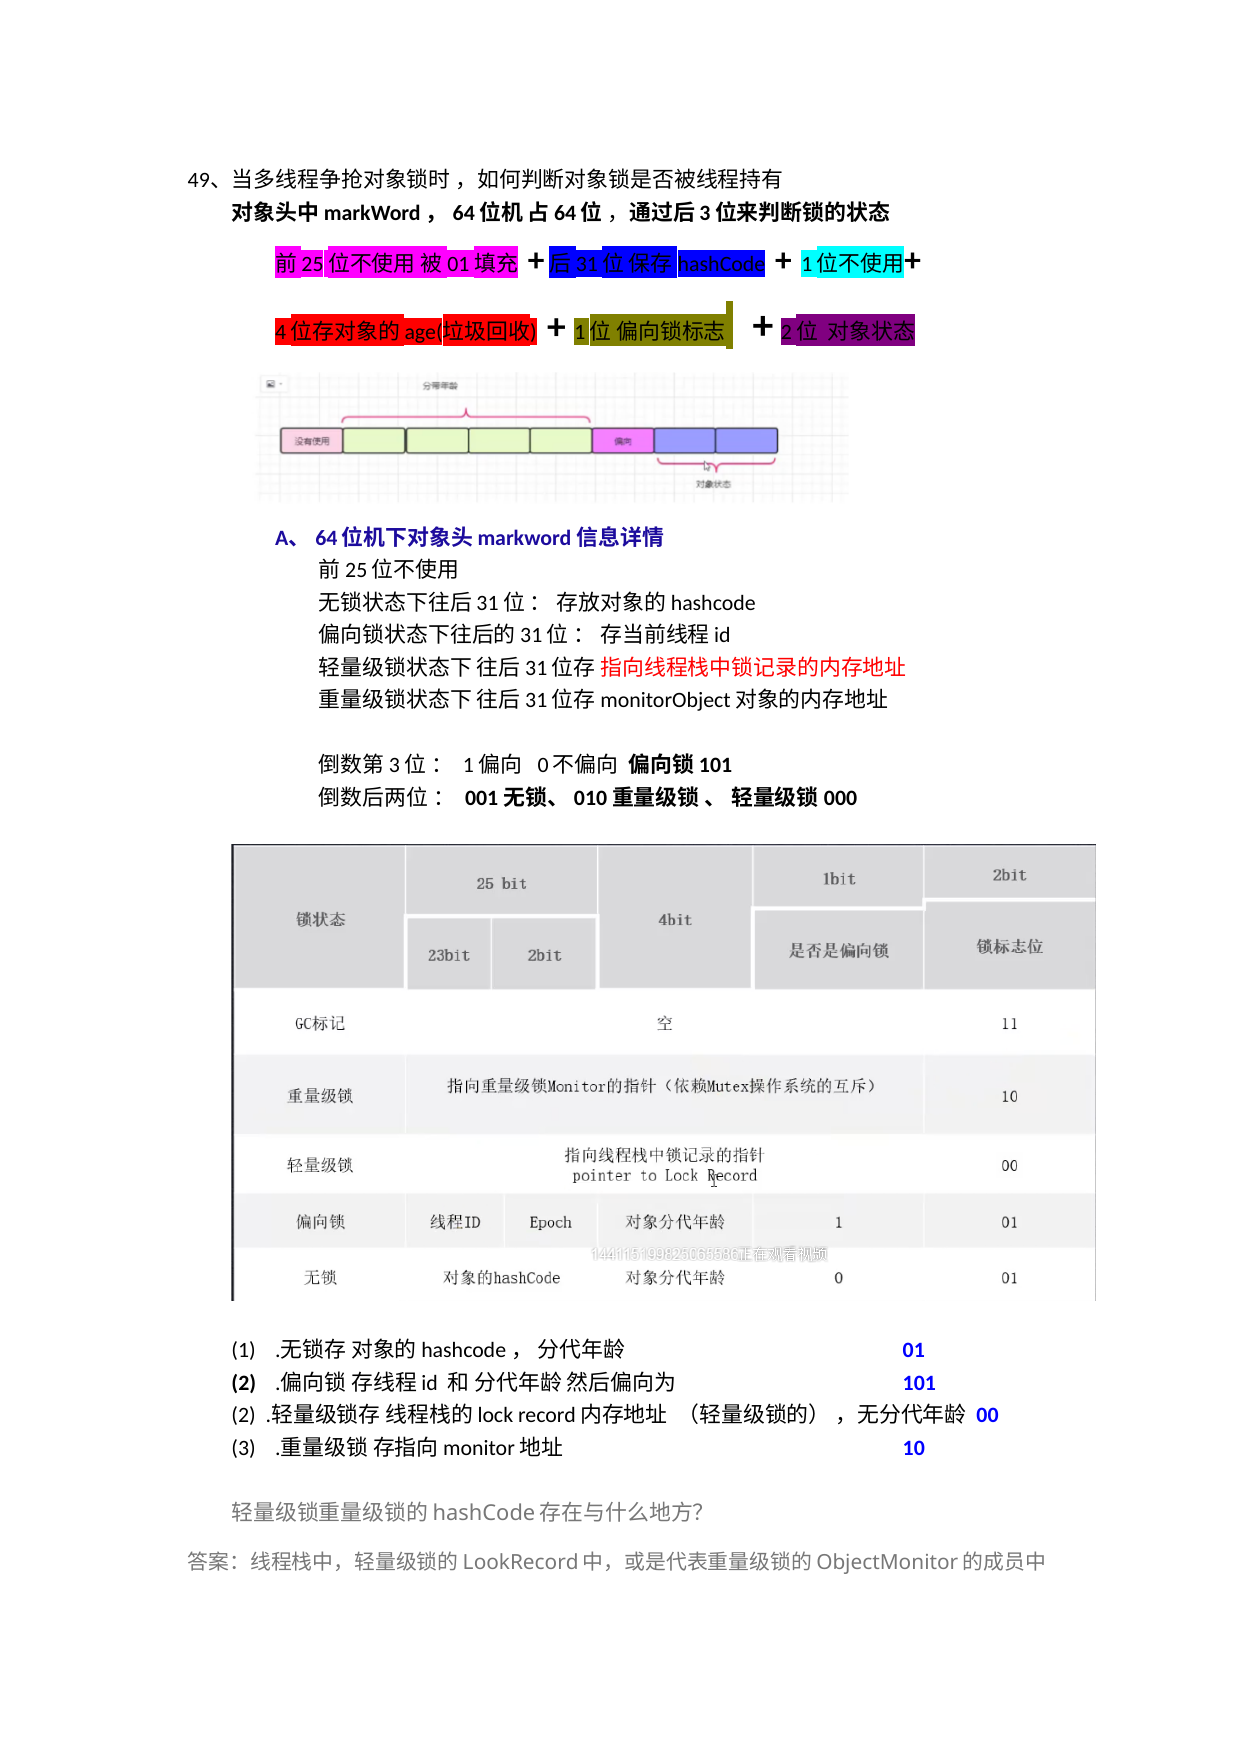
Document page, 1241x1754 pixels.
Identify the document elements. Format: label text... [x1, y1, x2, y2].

list 前25位不使用 被 01 填充 + 后31位 保存 hashCode + 1位不使用+ [231, 227, 1053, 292]
list 64位机下对象头markword 信息详情 [231, 519, 1053, 552]
list 当多线程争抢对象锁时 ，如何判断对象锁是否被线程持有 [187, 162, 1053, 194]
list 重量级锁状态下 往后31位存 monitorObject对象的内存地址 [275, 682, 1053, 714]
list 偏向锁状态下往后的31位 ： 存当前线程id [275, 617, 1053, 649]
list .重量级锁 存指向monitor地址 10 [231, 1429, 1053, 1462]
text 答案：线程栈中，轻量级锁的LookRecord中，或是代表重量级锁的ObjectMonitor的成员中 [187, 1544, 1053, 1577]
list .无锁存 对象的hashcode ， 分代年龄 01 [231, 1332, 1053, 1364]
picture [231, 844, 1096, 1301]
list 倒数后两位 ： 001 无锁、 010 重量级锁 、 轻量级锁 000 [275, 779, 1053, 812]
list 倒数第3位 ： 1 偏向 0不偏向 偏向锁 101 [275, 747, 1053, 779]
list 轻量级锁状态下 往后31位存 指向线程栈中锁记录的内存地址 [275, 649, 1053, 682]
list 4位存对象的age(垃圾回收) + 1位 偏向锁标志 + 2位 对象状态 [231, 292, 1053, 357]
picture [241, 372, 849, 504]
list 对象头中 markWord ， 64位机 占64位 ，通过后3位来判断锁的状态 [231, 194, 1053, 227]
list 前25位不使用 [275, 552, 1053, 584]
list .偏向锁 存线程id 和 分代年龄 然后偏向为 101 (2) .轻量级锁存 线程栈的lock record内存地址 （轻量级锁的） ，无分代年龄 00 [231, 1364, 1053, 1429]
list 无锁状态下往后31位 ： 存放对象的 hashcode [275, 584, 1053, 617]
text 轻量级锁重量级锁的hashCode存在与什么地方？ [187, 1494, 1053, 1527]
